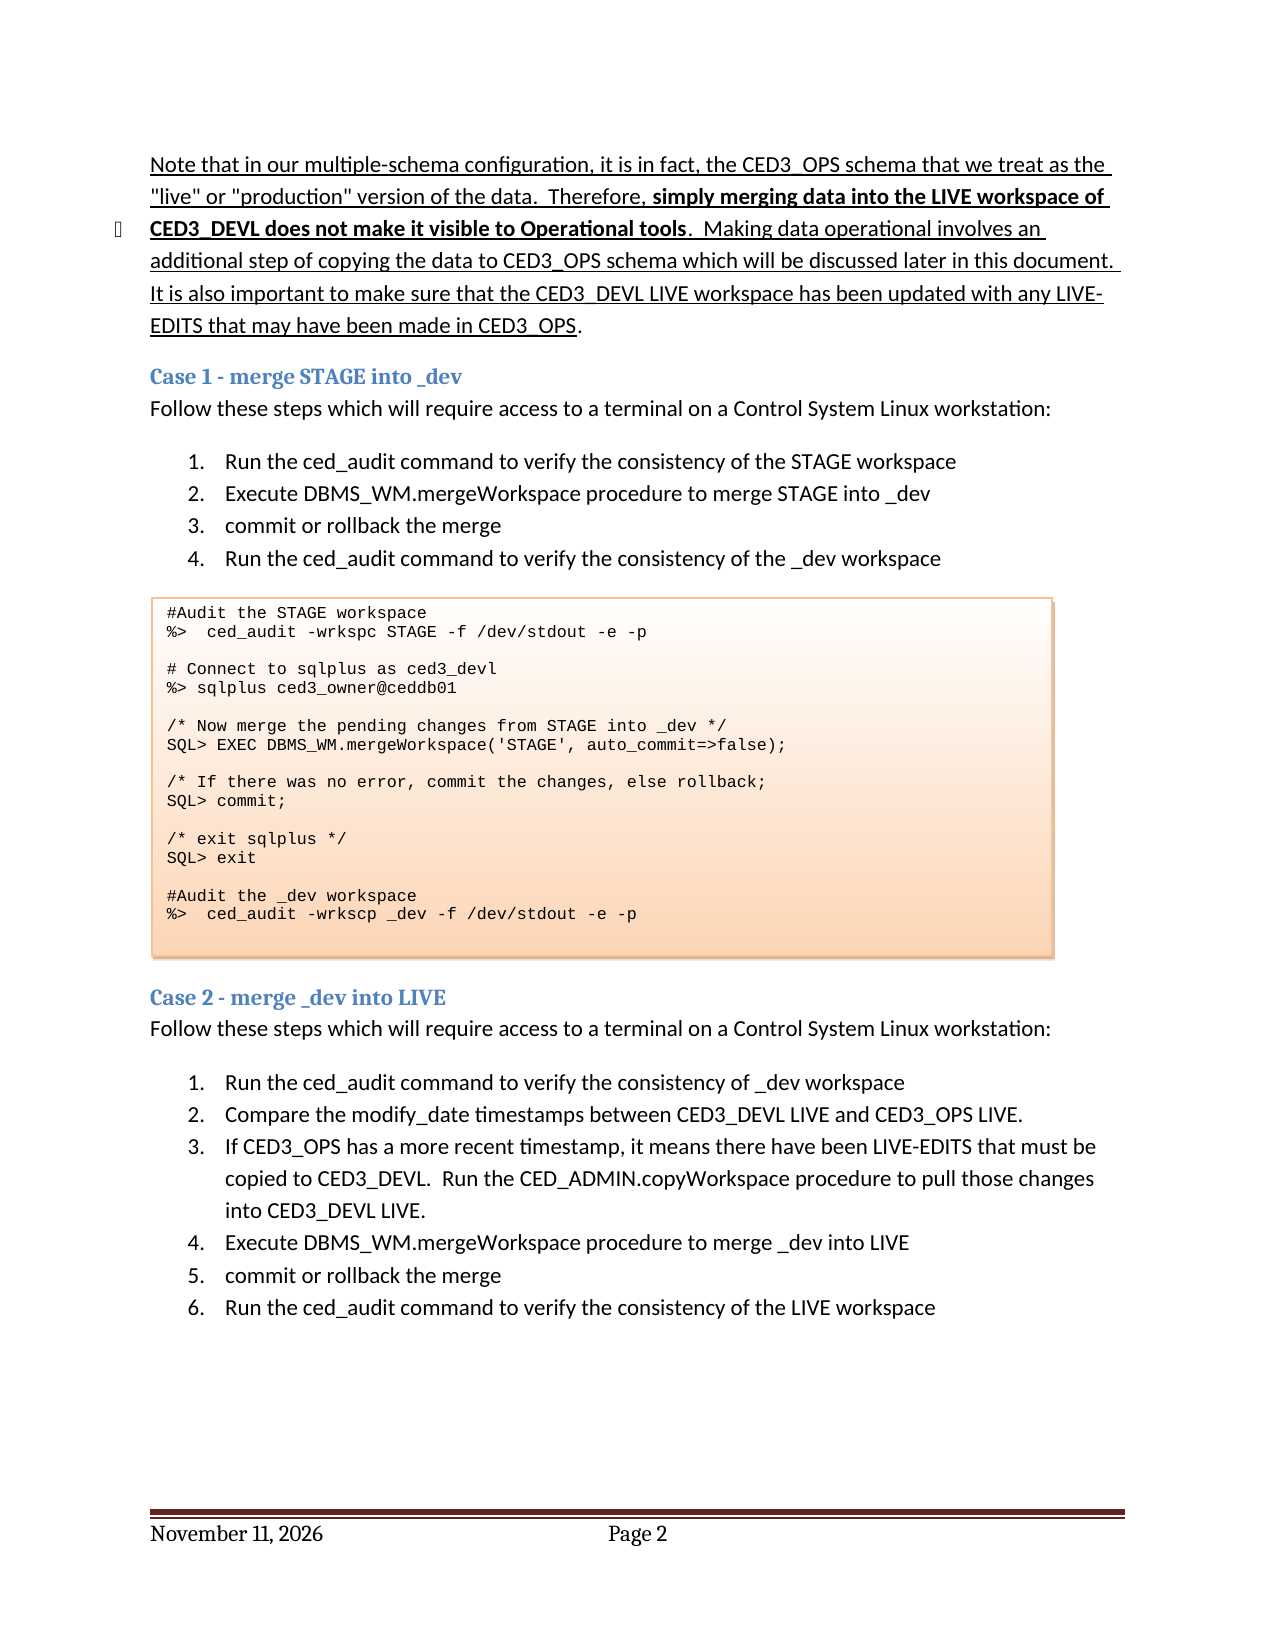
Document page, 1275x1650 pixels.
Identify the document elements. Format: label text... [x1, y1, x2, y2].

list Execute DBMS_WM.mergeWorkspace procedure to merge _dev into LIVE [187, 1228, 1125, 1257]
list commit or rollback the merge [187, 1261, 1125, 1289]
subtitle Case 1 - merge STAGE into _dev [150, 364, 1125, 390]
text Note that in our multiple-schema configuration, it is in fact, the CED3_OPS schema that we treat as the "live" or "production" version of the data. Therefore, simply merging data into the LIVE workspace of CED3_DEVL does not make it visible to Operational tools. Making data operational involves an additional step of copying the data to CED3_OPS schema which will be discussed later in this document. It is also important to make sure that the CED3_DEVL LIVE workspace has been updated with any LIVE-EDITS that may have been made in CED3_OPS. [150, 150, 1125, 339]
list Run the ced_audit command to verify the consistency of the STAGE workspace [187, 447, 1125, 475]
list Run the ced_audit command to verify the consistency of the _dev workspace [187, 544, 1125, 572]
text Follow these steps which will require access to a terminal on a Control System Linux workstation: [150, 1014, 1125, 1043]
list Run the ced_audit command to verify the consistency of _dev workspace [187, 1068, 1125, 1096]
list Execute DBMS_WM.mergeWorkspace procedure to merge STAGE into _dev [187, 479, 1125, 507]
list Compare the modify_date timestamps between CED3_DEVL LIVE and CED3_OPS LIVE. [187, 1100, 1125, 1128]
list If CED3_OPS has a more recent timestamp, it means there have been LIVE-EDITS that must be copied to CED3_DEVL. Run the CED_ADMIN.copyWorkspace procedure to pull those changes into CED3_DEVL LIVE. [187, 1132, 1125, 1224]
subtitle Case 2 - merge _dev into LIVE [150, 984, 1125, 1011]
text Follow these steps which will require access to a terminal on a Control System Linux workstation: [150, 394, 1125, 422]
list Run the ced_audit command to verify the consistency of the LIVE workspace [187, 1293, 1125, 1321]
list commit or rollback the merge [187, 512, 1125, 539]
